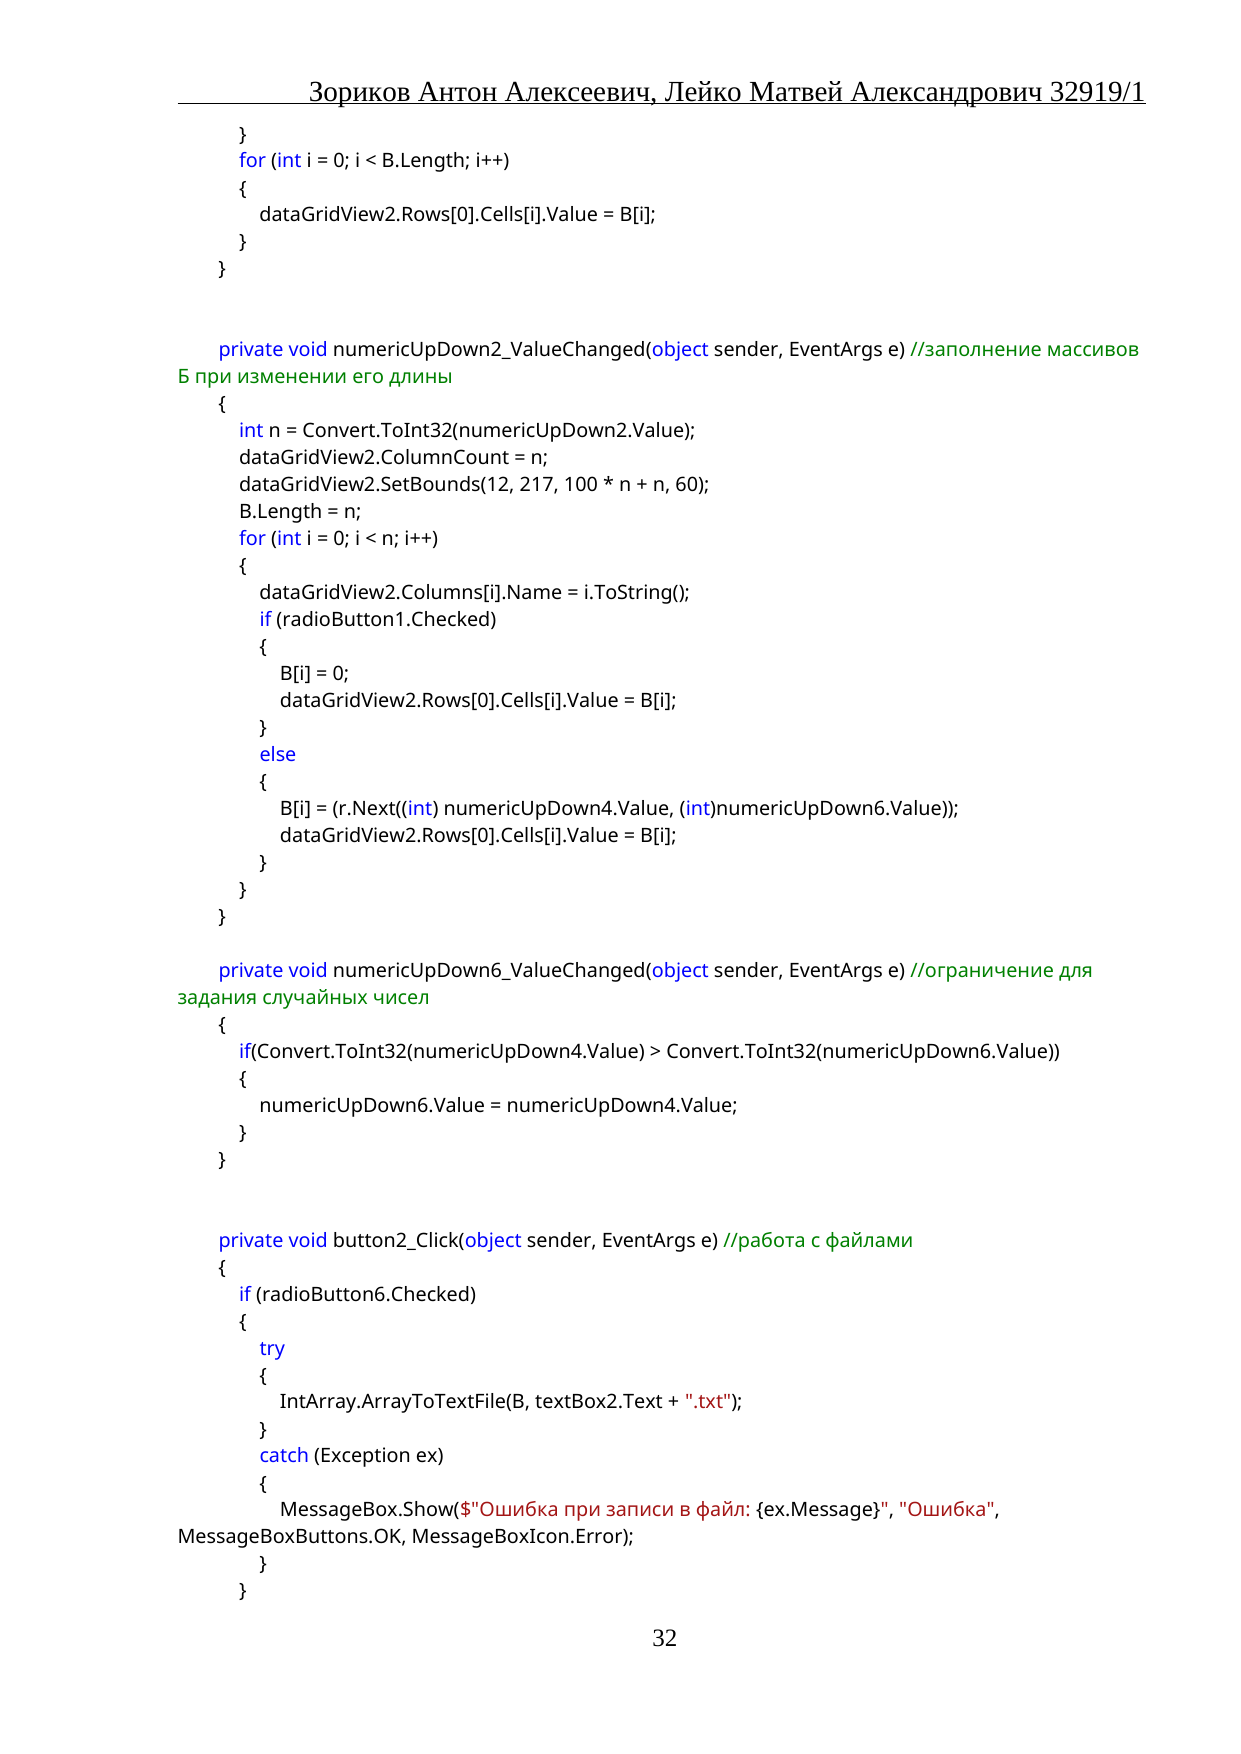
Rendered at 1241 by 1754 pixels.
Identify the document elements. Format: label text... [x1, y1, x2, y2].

text { [177, 389, 1152, 417]
text dataGridView2.Rows[0].Cells[i].Value = B[i]; [177, 821, 1152, 848]
text } [177, 1550, 1152, 1577]
text { [177, 1064, 1152, 1091]
text dataGridView2.SetBounds(12, 217, 100 * n + n, 60); [177, 471, 1152, 497]
text { [177, 1253, 1152, 1280]
text B[i] = (r.Next((int) numericUpDown4.Value, (int)numericUpDown6.Value)); [177, 794, 1152, 821]
text { [177, 632, 1152, 659]
text } [177, 1415, 1152, 1442]
text catch (Exception ex) [177, 1442, 1152, 1469]
text dataGridView2.Rows[0].Cells[i].Value = B[i]; [177, 201, 1152, 228]
text IntArray.ArrayToTextFile(B, textBox2.Text + ".txt"); [177, 1388, 1152, 1415]
text { [177, 1307, 1152, 1334]
text if(Convert.ToInt32(numericUpDown4.Value) > Convert.ToInt32(numericUpDown6.Value)) [177, 1037, 1152, 1064]
text MessageBox.Show($"Ошибка при записи в файл: {ex.Message}", "Ошибка", MessageBoxButtons.OK, MessageBoxIcon.Error); [177, 1496, 1152, 1550]
text } [177, 875, 1152, 902]
text try [177, 1334, 1152, 1361]
text { [177, 551, 1152, 578]
text numericUpDown6.Value = numericUpDown4.Value; [177, 1091, 1152, 1118]
text { [177, 1010, 1152, 1037]
text { [177, 767, 1152, 794]
text { [177, 1361, 1152, 1388]
text else [177, 740, 1152, 767]
text for (int i = 0; i < B.Length; i++) [177, 147, 1152, 174]
text B[i] = 0; [177, 659, 1152, 686]
text { [177, 1469, 1152, 1496]
text private void numericUpDown6_ValueChanged(object sender, EventArgs e) //ограничение для задания случайных чисел [177, 956, 1152, 1010]
text } [177, 848, 1152, 875]
text private void numericUpDown2_ValueChanged(object sender, EventArgs e) //заполнение массивов Б при изменении его длины [177, 336, 1152, 389]
text } [177, 255, 1152, 282]
text { [177, 174, 1152, 201]
text private void button2_Click(object sender, EventArgs e) //работа с файлами [177, 1226, 1152, 1253]
text } [177, 713, 1152, 740]
text } [177, 902, 1152, 929]
text } [177, 228, 1152, 255]
text } [177, 1145, 1152, 1172]
text dataGridView2.ColumnCount = n; [177, 443, 1152, 471]
text dataGridView2.Columns[i].Name = i.ToString(); [177, 578, 1152, 605]
text for (int i = 0; i < n; i++) [177, 524, 1152, 551]
text if (radioButton6.Checked) [177, 1280, 1152, 1307]
text if (radioButton1.Checked) [177, 605, 1152, 632]
text int n = Convert.ToInt32(numericUpDown2.Value); [177, 417, 1152, 443]
text } [177, 1118, 1152, 1145]
text } [177, 120, 1152, 147]
text } [177, 1577, 1152, 1604]
text B.Length = n; [177, 497, 1152, 524]
text dataGridView2.Rows[0].Cells[i].Value = B[i]; [177, 686, 1152, 713]
